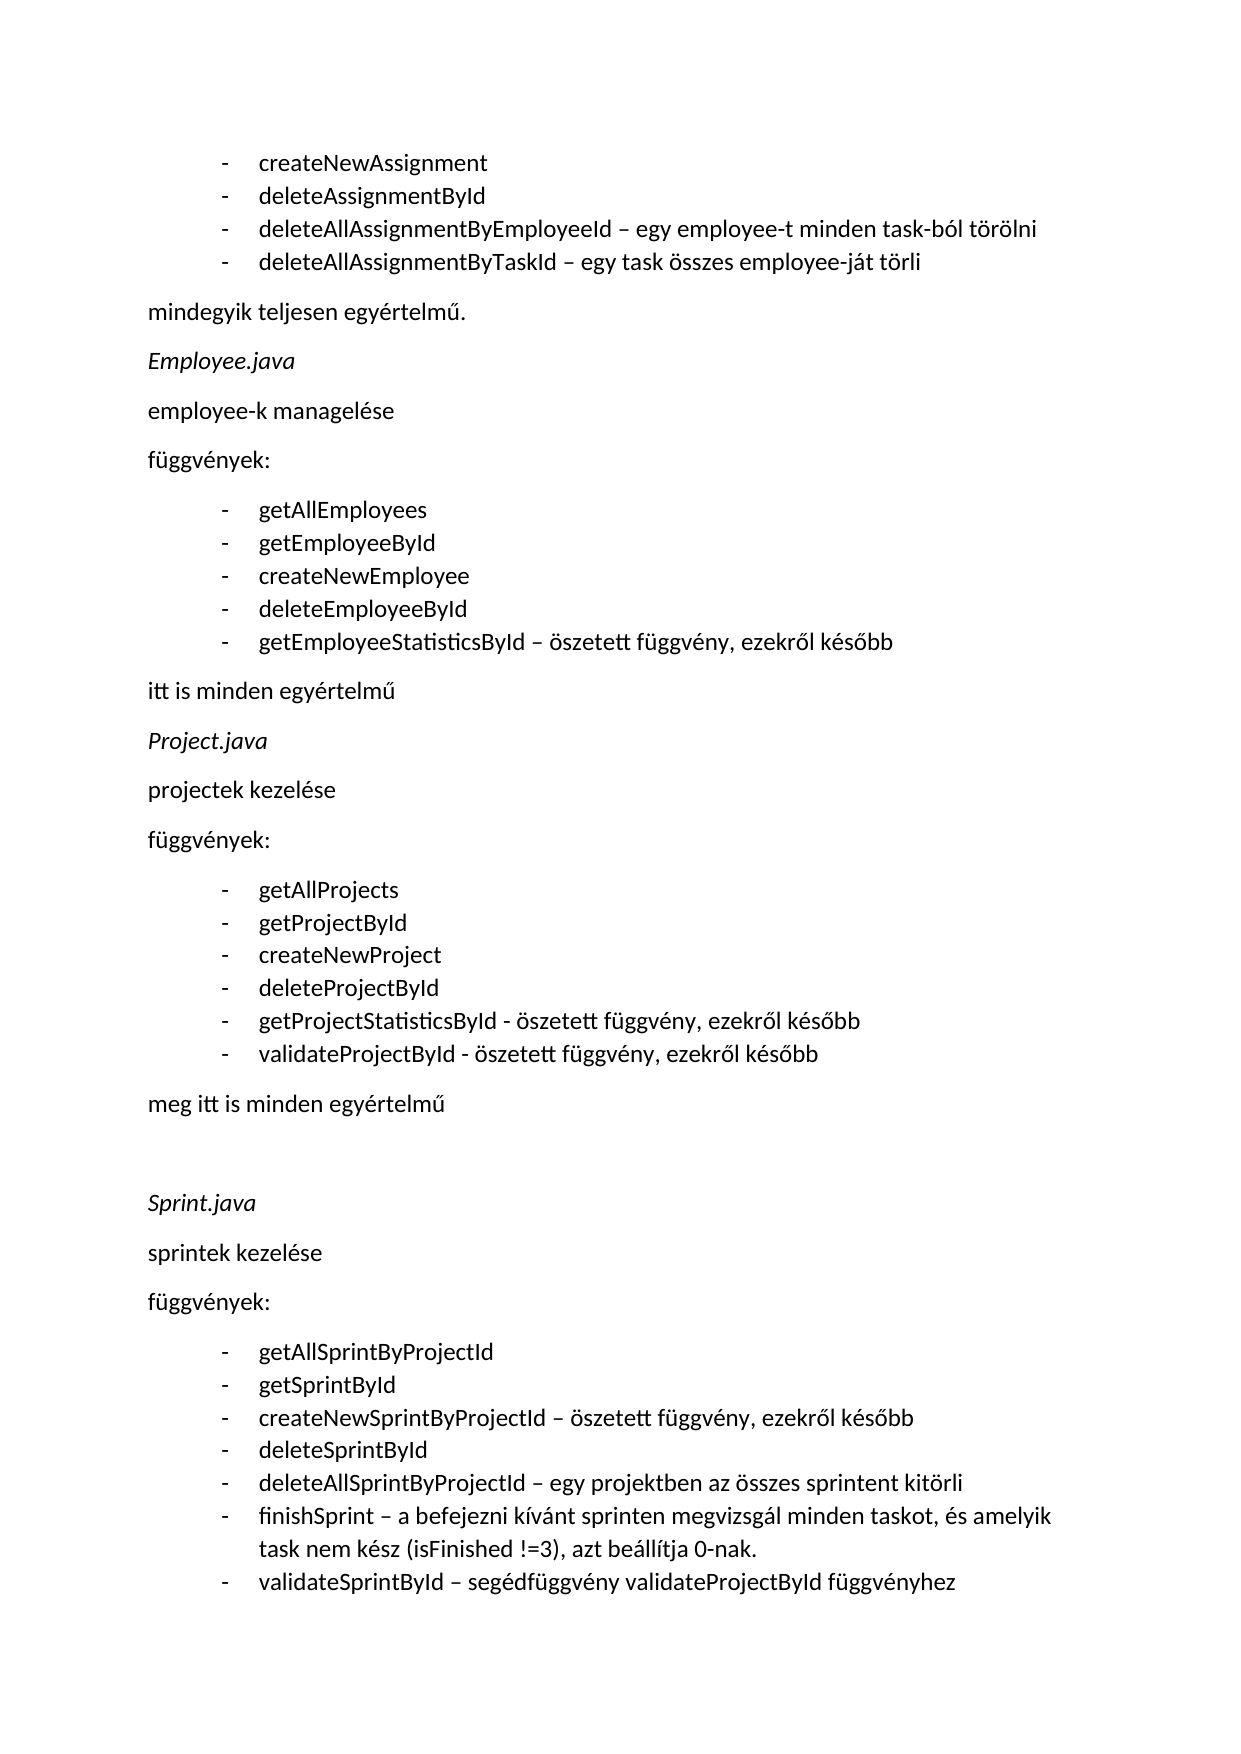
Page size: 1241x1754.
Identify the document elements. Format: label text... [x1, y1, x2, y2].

list createNewSprintByProjectId – öszetett függvény, ezekről később [221, 1402, 1093, 1432]
list createNewAssignment [221, 148, 1093, 178]
text itt is minden egyértelmű [148, 676, 1093, 706]
list getAllEmployees [221, 494, 1093, 525]
list getSprintById [221, 1369, 1093, 1399]
text függvények: [148, 824, 1093, 855]
text employee-k managelése [148, 395, 1093, 426]
list getEmployeeById [221, 527, 1093, 558]
text Sprint.java [148, 1187, 1093, 1218]
list getAllProjects [221, 874, 1093, 904]
list deleteAllSprintByProjectId – egy projektben az összes sprintent kitörli [221, 1468, 1093, 1498]
list createNewEmployee [221, 560, 1093, 591]
list deleteAssignmentById [221, 181, 1093, 211]
list validateSprintById – segédfüggvény validateProjectById függvényhez [221, 1566, 1093, 1597]
list deleteProjectById [221, 973, 1093, 1003]
list finishSprint – a befejezni kívánt sprinten megvizsgál minden taskot, és amelyik task nem kész (isFinished !=3), azt beállítja 0-nak. [221, 1501, 1093, 1564]
text függvények: [148, 445, 1093, 475]
list deleteEmployeeById [221, 593, 1093, 623]
text mindegyik teljesen egyértelmű. [148, 296, 1093, 326]
text meg itt is minden egyértelmű [148, 1088, 1093, 1118]
list deleteAllAssignmentByEmployeeId – egy employee-t minden task-ból törölni [221, 213, 1093, 244]
text függvények: [148, 1286, 1093, 1317]
list deleteSprintById [221, 1435, 1093, 1465]
list getProjectById [221, 907, 1093, 937]
list validateProjectById - öszetett függvény, ezekről később [221, 1038, 1093, 1069]
list createNewProject [221, 940, 1093, 970]
text Project.java [148, 725, 1093, 756]
list getAllSprintByProjectId [221, 1336, 1093, 1366]
text sprintek kezelése [148, 1237, 1093, 1267]
text projectek kezelése [148, 775, 1093, 805]
text Employee.java [148, 346, 1093, 376]
list getProjectStatisticsById - öszetett függvény, ezekről később [221, 1006, 1093, 1036]
list getEmployeeStatisticsById – öszetett függvény, ezekről később [221, 626, 1093, 656]
list deleteAllAssignmentByTaskId – egy task összes employee-ját törli [221, 246, 1093, 277]
